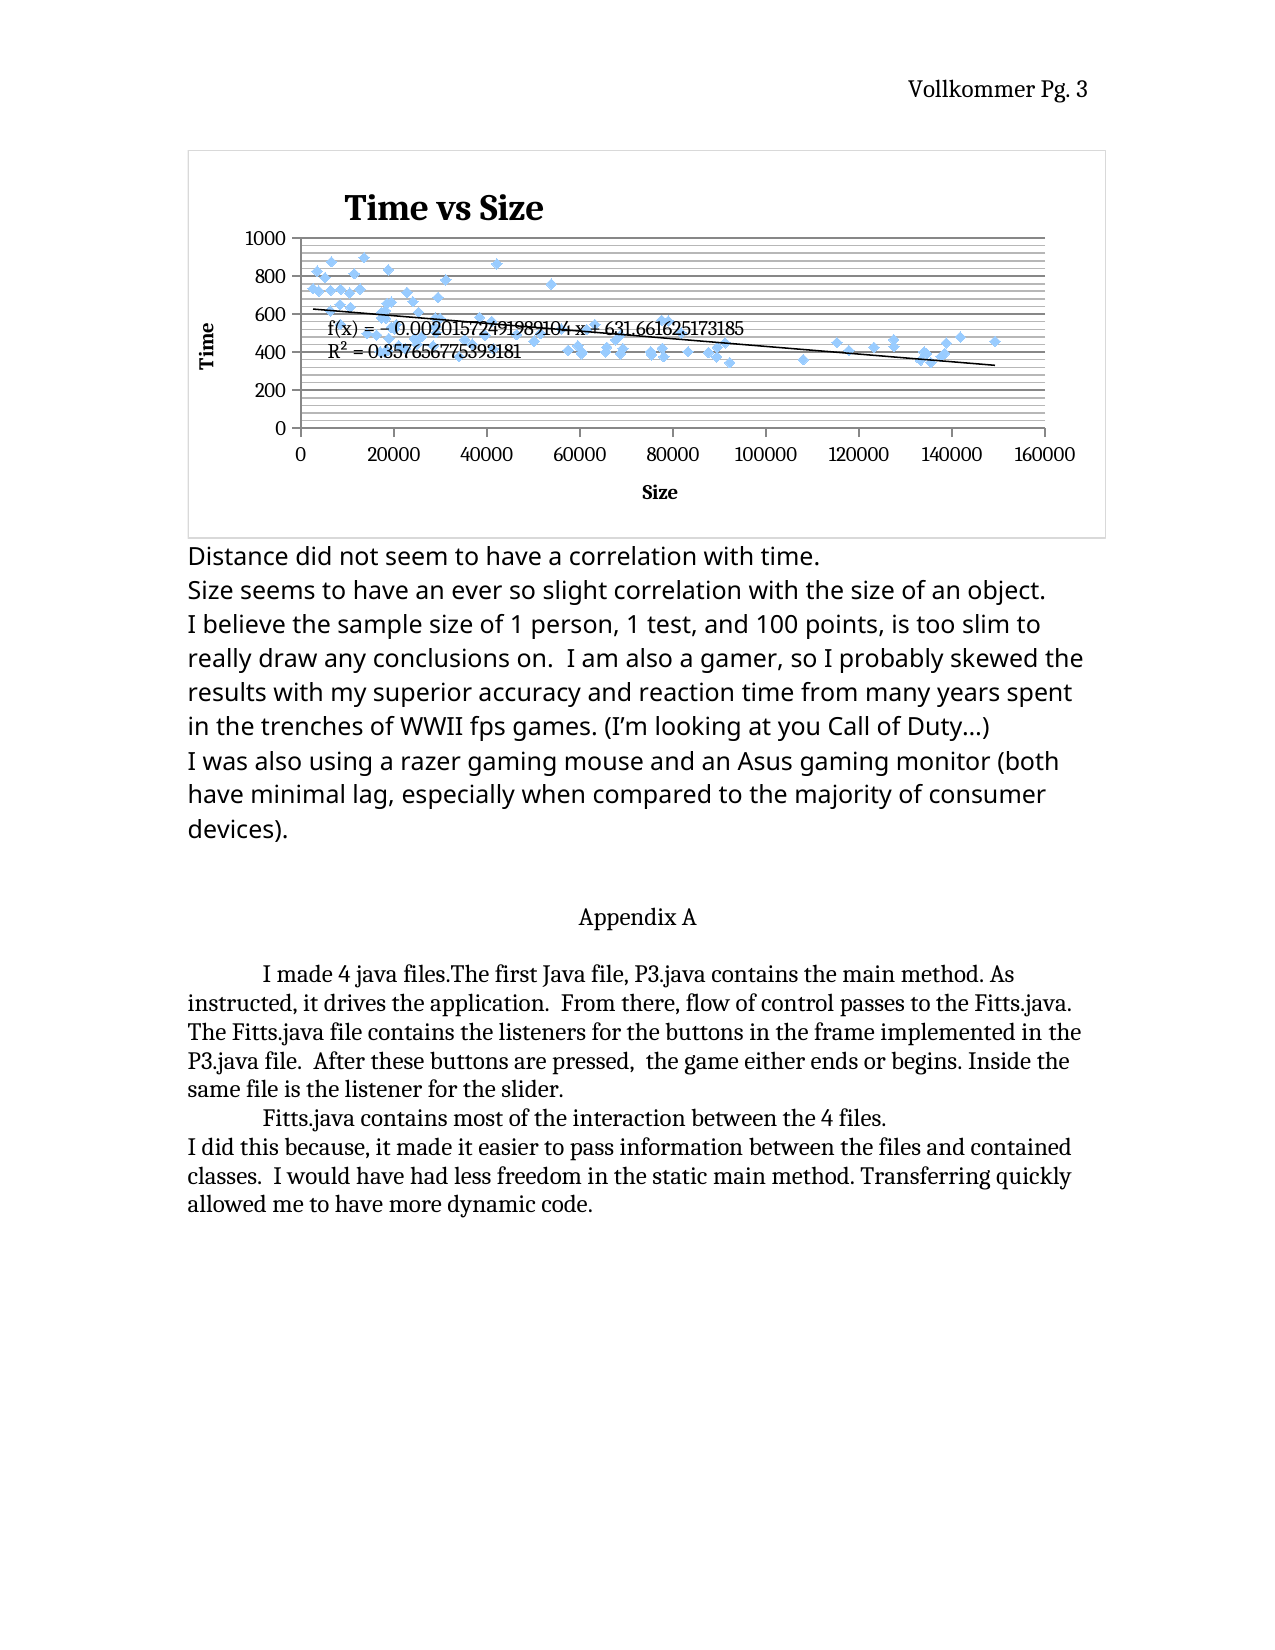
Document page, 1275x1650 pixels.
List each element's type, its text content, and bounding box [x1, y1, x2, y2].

text Appendix A [187, 903, 1087, 932]
text Fitts.java contains most of the interaction between the 4 files. [187, 1104, 1087, 1133]
text I believe the sample size of 1 person, 1 test, and 100 points, is too slim to really draw any conclusions on. I am also a gamer, so I probably skewed the results with my superior accuracy and reaction time from many years spent in the trenches of WWII fps games. (I’m looking at you Call of Duty…) [187, 607, 1087, 743]
text Size seems to have an ever so slight correlation with the size of an object. [187, 573, 1087, 607]
text I was also using a razer gaming mouse and an Asus gaming monitor (both have minimal lag, especially when compared to the majority of consumer devices). [187, 743, 1087, 845]
text I made 4 java files.The first Java file, P3.java contains the main method. As instructed, it drives the application. From there, flow of control passes to the Fitts.java. The Fitts.java file contains the listeners for the buttons in the frame implemented in the P3.java file. After these buttons are pressed, the game either ends or begins. Inside the same file is the listener for the slider. [187, 960, 1087, 1104]
text Distance did not seem to have a correlation with time. [187, 539, 1087, 573]
text I did this because, it made it easier to pass information between the files and contained classes. I would have had less freedom in the static main method. Transferring quickly allowed me to have more dynamic code. [187, 1133, 1087, 1219]
